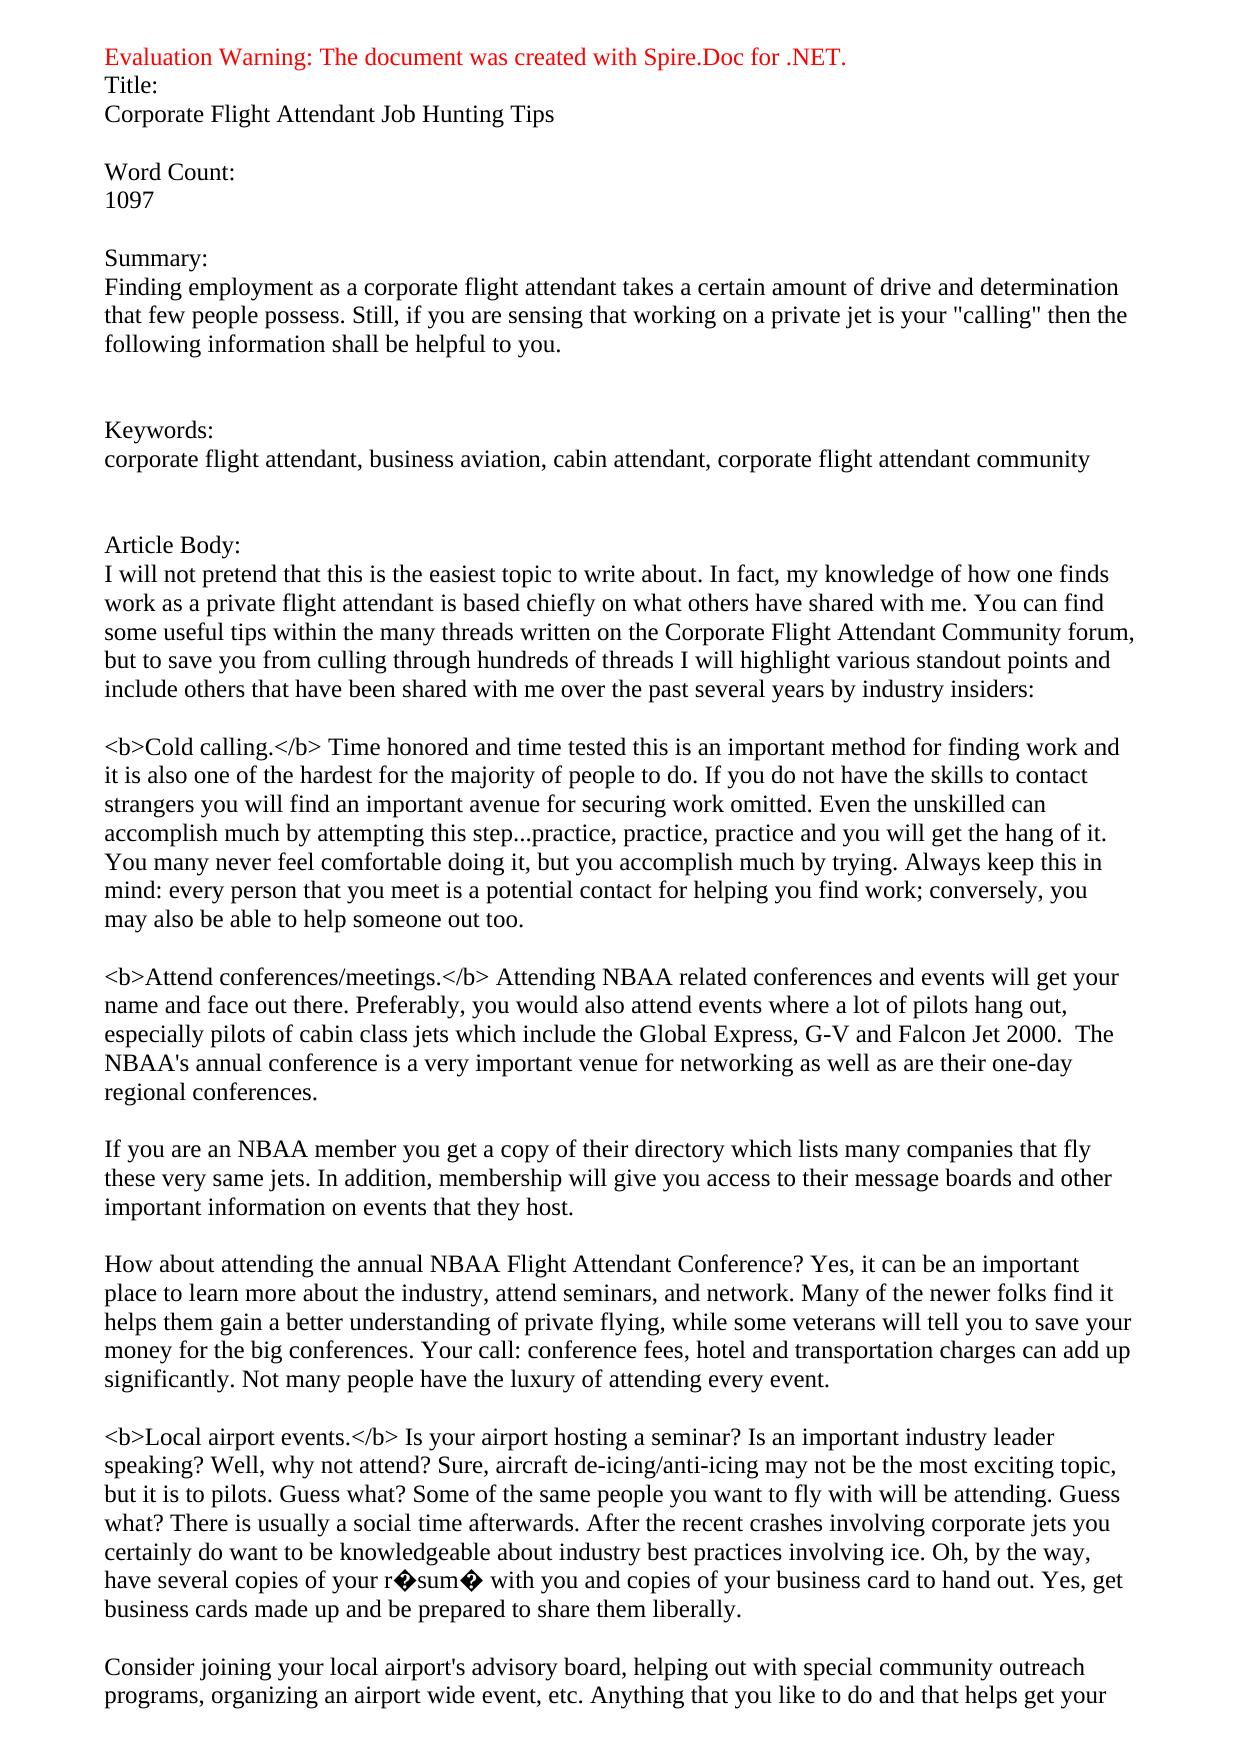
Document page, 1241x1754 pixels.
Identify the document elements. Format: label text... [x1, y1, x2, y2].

text <b>Local airport events.</b> Is your airport hosting a seminar? Is an important industry leader speaking? Well, why not attend? Sure, aircraft de-icing/anti-icing may not be the most exciting topic, but it is to pilots. Guess what? Some of the same people you want to fly with will be attending. Guess what? There is usually a social time afterwards. After the recent crashes involving corporate jets you certainly do want to be knowledgeable about industry best practices involving ice. Oh, by the way, have several copies of your r�sum� with you and copies of your business card to hand out. Yes, get business cards made up and be prepared to share them liberally. [104, 1422, 1136, 1623]
text Corporate Flight Attendant Job Hunting Tips [104, 99, 1136, 128]
text Title: [104, 70, 1136, 99]
text Finding employment as a corporate flight attendant takes a certain amount of drive and determination that few people possess. Still, if you are sensing that working on a private jet is your "calling" then the following information shall be helpful to you. [104, 272, 1136, 358]
text Evaluation Warning: The document was created with Spire.Doc for .NET. [104, 42, 1136, 70]
text Keywords: [104, 415, 1136, 444]
text <b>Cold calling.</b> Time honored and time tested this is an important method for finding work and it is also one of the hardest for the majority of people to do. If you do not have the skills to contact strangers you will find an important avenue for securing work omitted. Even the unskilled can accomplish much by attempting this step...practice, practice, practice and you will get the hang of it. You many never feel comfortable doing it, but you accomplish much by trying. Always keep this in mind: every person that you meet is a potential contact for helping you find work; conversely, you may also be able to help someone out too. [104, 732, 1136, 933]
text I will not pretend that this is the easiest topic to write about. In fact, my knowledge of how one finds work as a private flight attendant is based chiefly on what others have shared with me. You can find some useful tips within the many threads written on the Corporate Flight Attendant Community forum, but to save you from culling through hundreds of threads I will highlight various standout points and include others that have been shared with me over the past several years by industry insiders: [104, 559, 1136, 703]
text <b>Attend conferences/meetings.</b> Attending NBAA related conferences and events will get your name and face out there. Preferably, you would also attend events where a lot of pilots hang out, especially pilots of cabin class jets which include the Global Express, G-V and Falcon Jet 2000. The NBAA's annual conference is a very important venue for networking as well as are their one-day regional conferences. [104, 962, 1136, 1105]
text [104, 1652, 1136, 1709]
text Word Count: [104, 157, 1136, 185]
text 1097 [104, 185, 1136, 214]
text Article Body: [104, 530, 1136, 559]
text Summary: [104, 243, 1136, 272]
text How about attending the annual NBAA Flight Attendant Conference? Yes, it can be an important place to learn more about the industry, attend seminars, and network. Many of the newer folks find it helps them gain a better understanding of private flying, while some veterans will tell you to save your money for the big conferences. Your call: conference fees, hotel and transportation charges can add up significantly. Not many people have the luxury of attending every event. [104, 1249, 1136, 1393]
text If you are an NBAA member you get a copy of their directory which lists many companies that fly these very same jets. In addition, membership will give you access to their message boards and other important information on events that they host. [104, 1134, 1136, 1220]
text corporate flight attendant, business aviation, cabin attendant, corporate flight attendant community [104, 444, 1136, 473]
